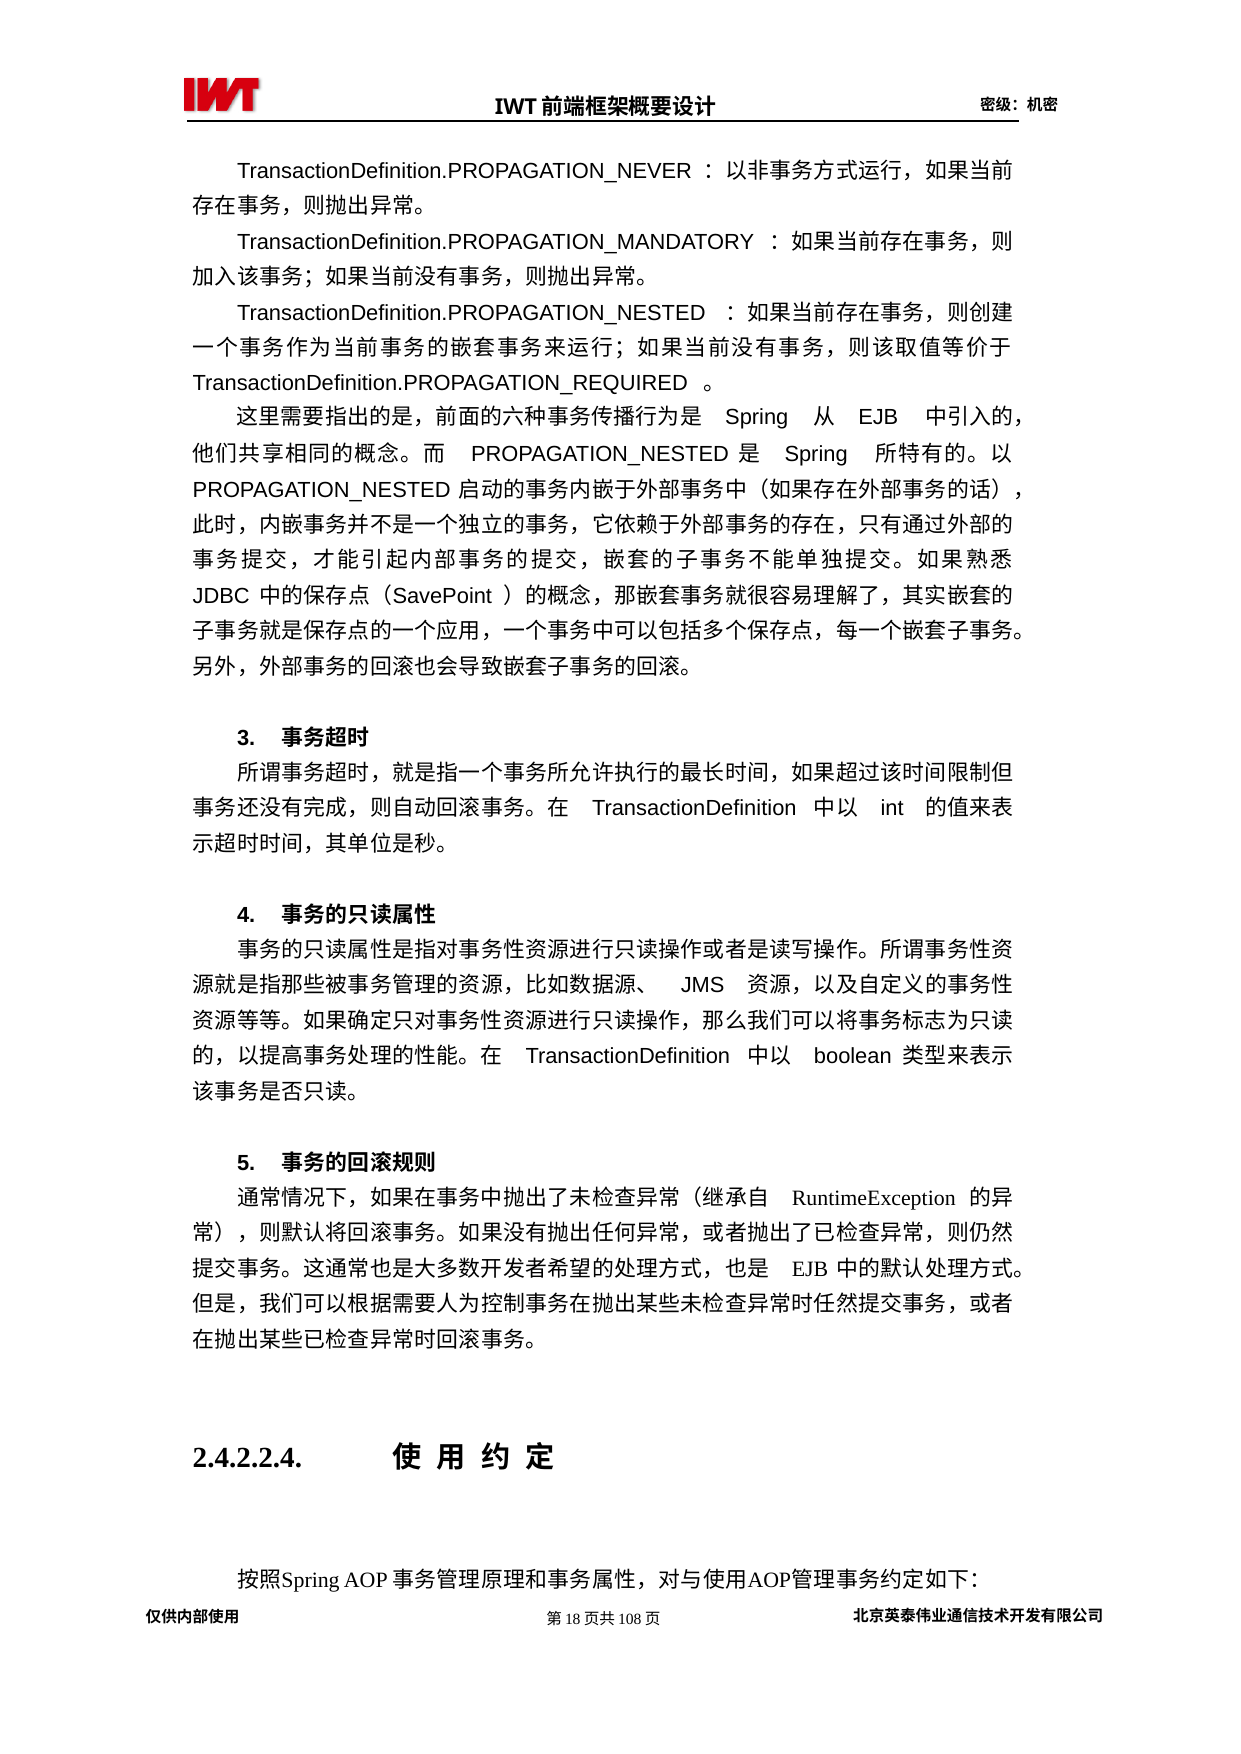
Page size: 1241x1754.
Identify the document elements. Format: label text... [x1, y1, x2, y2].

list TransactionDefinition.PROPAGATION_MANDATORY：如果当前存在事务，则加入该事务；如果当前没有事务，则抛出异常。 [192, 222, 1013, 293]
list TransactionDefinition.PROPAGATION_NEVER：以非事务方式运行，如果当前存在事务，则抛出异常。 [192, 151, 1013, 222]
list 所谓事务超时，就是指一个事务所允许执行的最长时间，如果超过该时间限制但事务还没有完成，则自动回滚事务。在 TransactionDefinition 中以 int 的值来表示超时时间，其单位是秒。 [192, 753, 1013, 859]
picture [176, 67, 267, 121]
text 通常情况下，如果在事务中抛出了未检查异常（继承自 RuntimeException 的异常），则默认将回滚事务。如果没有抛出任何异常，或者抛出了已检查异常，则仍然提交事务。这通常也是大多数开发者希望的处理方式，也是 EJB 中的默认处理方式。但是，我们可以根据需要人为控制事务在抛出某些未检查异常时任然提交事务，或者在抛出某些已检查异常时回滚事务。 [192, 1178, 1013, 1355]
list 事务超时 [236, 718, 1013, 753]
list 事务的只读属性 [236, 895, 1013, 930]
list 事务的回滚规则 [236, 1143, 1013, 1178]
subtitle 使用约定 [192, 1420, 1013, 1491]
text 按照Spring AOP事务管理原理和事务属性，对与使用AOP管理事务约定如下： [192, 1560, 1013, 1596]
list 事务的只读属性是指对事务性资源进行只读操作或者是读写操作。所谓事务性资源就是指那些被事务管理的资源，比如数据源、 JMS 资源，以及自定义的事务性资源等等。如果确定只对事务性资源进行只读操作，那么我们可以将事务标志为只读的，以提高事务处理的性能。在 TransactionDefinition 中以 boolean 类型来表示该事务是否只读。 [192, 930, 1013, 1107]
list TransactionDefinition.PROPAGATION_NESTED：如果当前存在事务，则创建一个事务作为当前事务的嵌套事务来运行；如果当前没有事务，则该取值等价于TransactionDefinition.PROPAGATION_REQUIRED。 [192, 293, 1013, 399]
list 这里需要指出的是，前面的六种事务传播行为是 Spring 从 EJB 中引入的，他们共享相同的概念。而 PROPAGATION_NESTED是 Spring 所特有的。以 PROPAGATION_NESTED 启动的事务内嵌于外部事务中（如果存在外部事务的话），此时，内嵌事务并不是一个独立的事务，它依赖于外部事务的存在，只有通过外部的事务提交，才能引起内部事务的提交，嵌套的子事务不能单独提交。如果熟悉 JDBC 中的保存点（SavePoint）的概念，那嵌套事务就很容易理解了，其实嵌套的子事务就是保存点的一个应用，一个事务中可以包括多个保存点，每一个嵌套子事务。另外，外部事务的回滚也会导致嵌套子事务的回滚。 [192, 399, 1013, 682]
